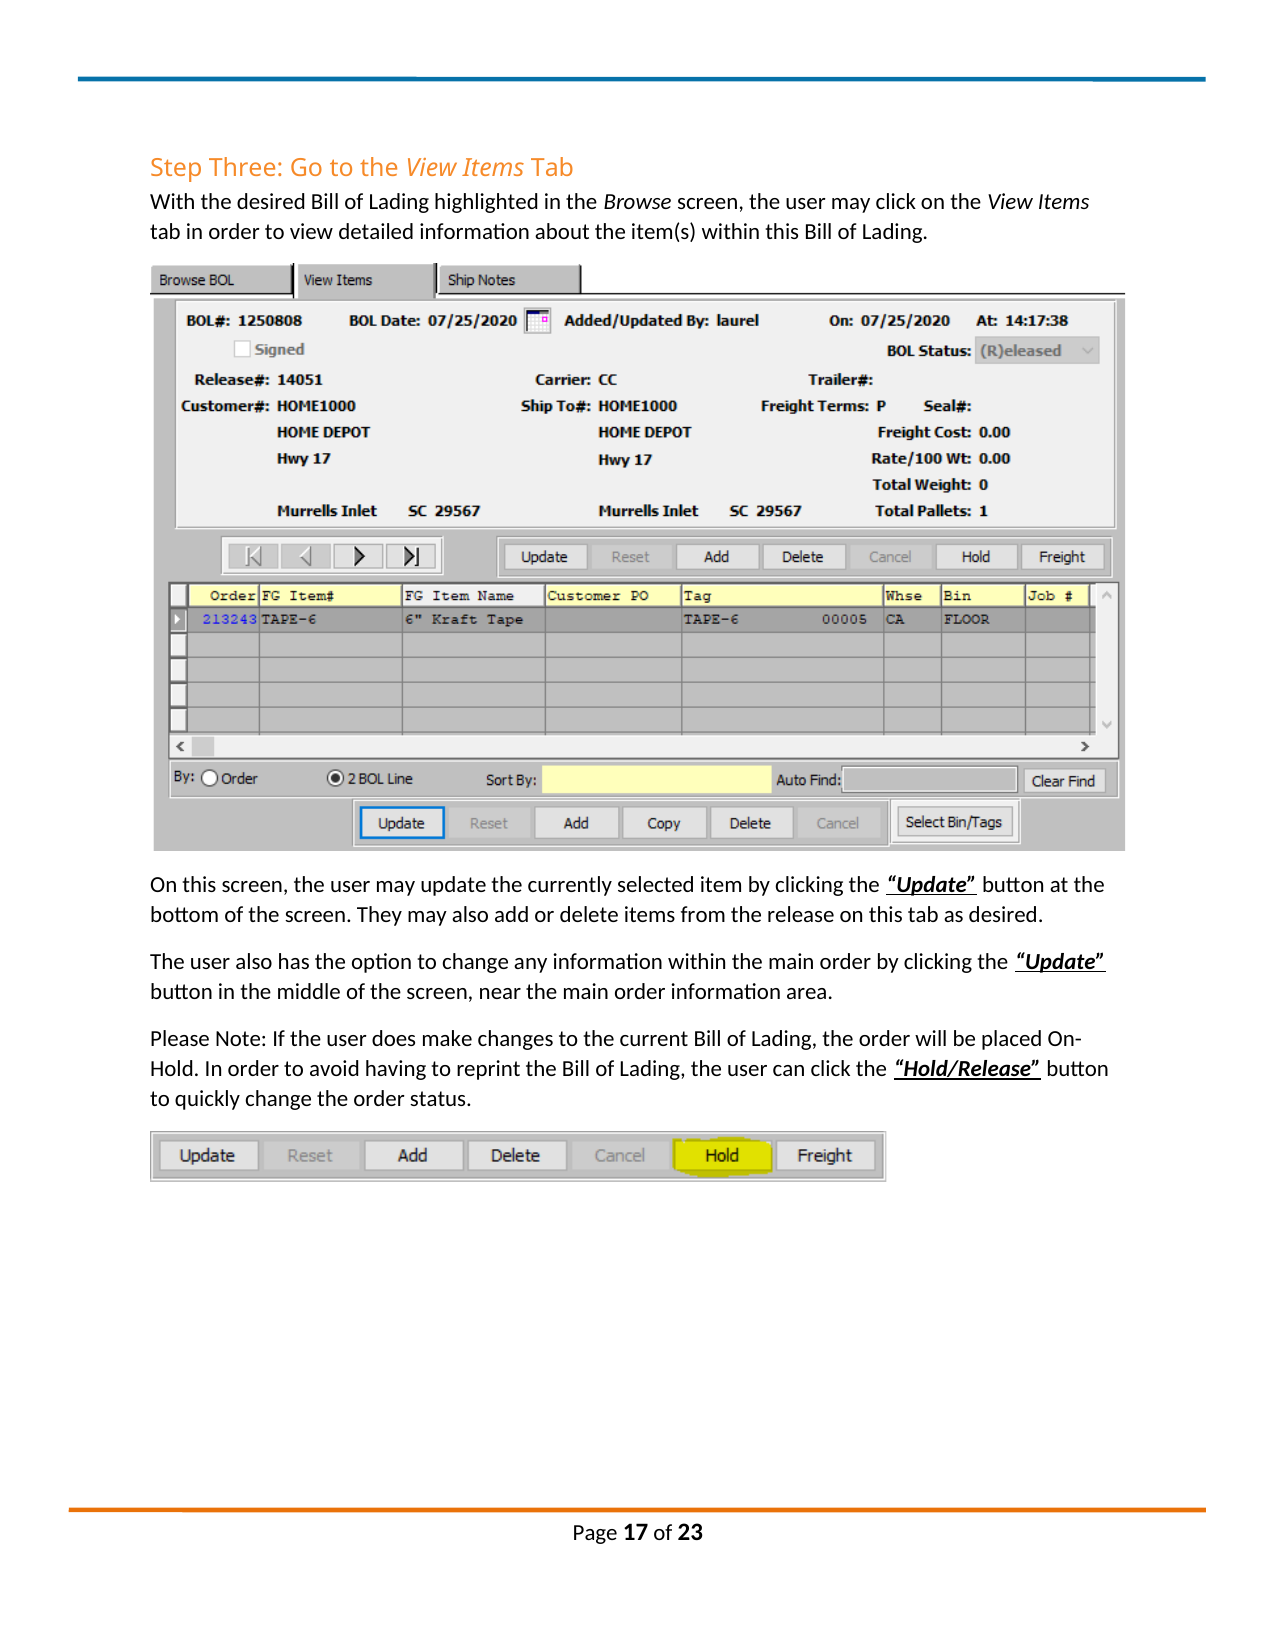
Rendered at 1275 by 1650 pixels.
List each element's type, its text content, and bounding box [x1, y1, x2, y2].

subtitle Step Three: Go to the View Items Tab [150, 150, 1125, 184]
text Please Note: If the user does make changes to the current Bill of Lading, the order will be placed On-Hold. In order to avoid having to reprint the Bill of Lading, the user can click the “Hold/Release” button to quickly change the order status. [150, 1024, 1125, 1112]
picture [150, 263, 1125, 851]
text On this screen, the user may update the currently selected item by clicking the “Update” button at the bottom of the screen. They may also add or delete items from the release on this tab as desired. [150, 870, 1125, 928]
text With the desired Bill of Lading highlighted in the Browse screen, the user may click on the View Items tab in order to view detailed information about the item(s) within this Bill of Lading. [150, 187, 1125, 245]
picture [150, 1131, 887, 1182]
text The user also has the option to change any information within the main order by clicking the “Update” button in the middle of the screen, near the main order information area. [150, 947, 1125, 1005]
